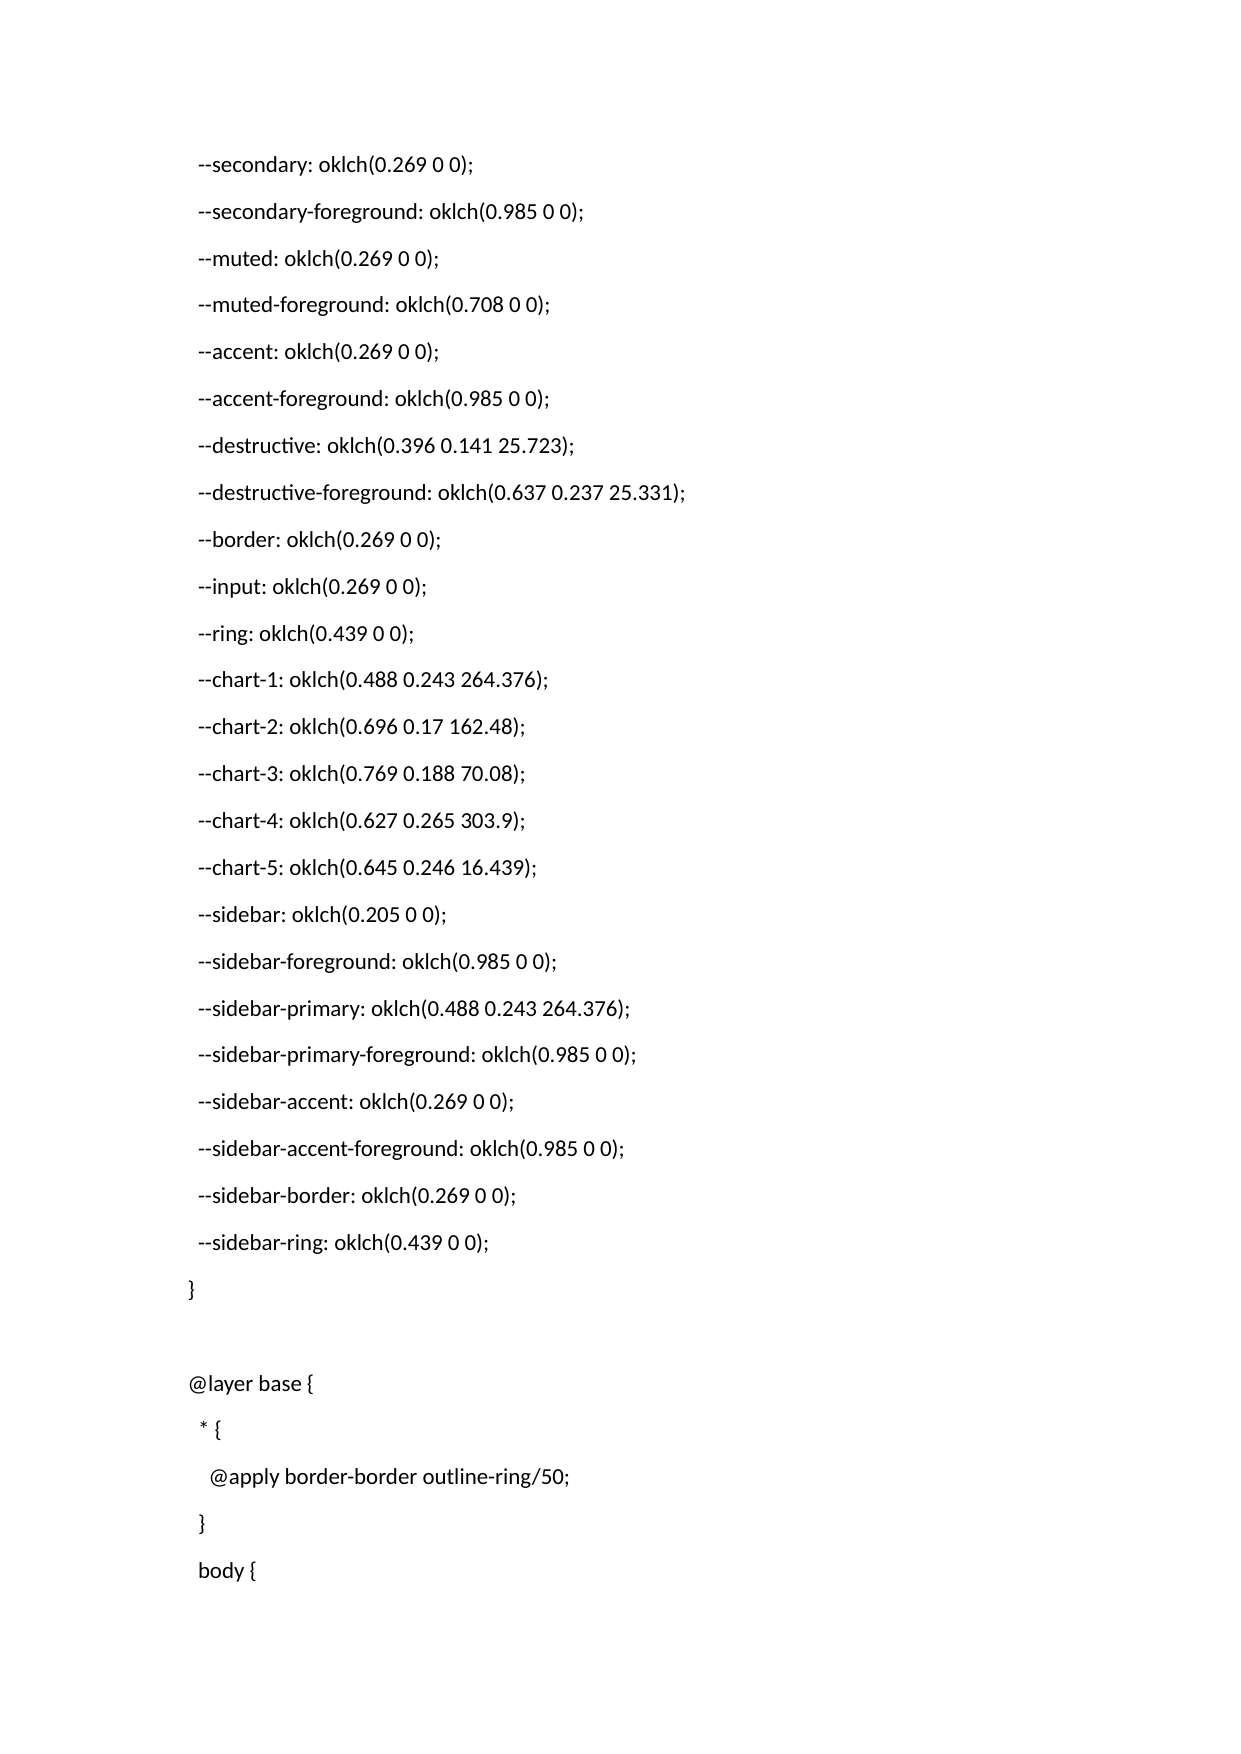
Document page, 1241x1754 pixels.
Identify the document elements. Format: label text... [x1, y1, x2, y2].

text --chart-5: oklch(0.645 0.246 16.439); [187, 853, 1090, 881]
text --sidebar-accent: oklch(0.269 0 0); [187, 1087, 1090, 1116]
text --sidebar-primary-foreground: oklch(0.985 0 0); [187, 1041, 1090, 1069]
text @apply border-border outline-ring/50; [187, 1462, 1090, 1491]
text --border: oklch(0.269 0 0); [187, 525, 1090, 553]
text --secondary: oklch(0.269 0 0); [187, 150, 1090, 178]
text --chart-2: oklch(0.696 0.17 162.48); [187, 712, 1090, 741]
text --sidebar-ring: oklch(0.439 0 0); [187, 1228, 1090, 1256]
text --muted: oklch(0.269 0 0); [187, 244, 1090, 272]
text --destructive-foreground: oklch(0.637 0.237 25.331); [187, 478, 1090, 506]
text --sidebar: oklch(0.205 0 0); [187, 900, 1090, 928]
text --chart-3: oklch(0.769 0.188 70.08); [187, 759, 1090, 787]
text --sidebar-foreground: oklch(0.985 0 0); [187, 947, 1090, 975]
text } [187, 1275, 1090, 1303]
text --chart-4: oklch(0.627 0.265 303.9); [187, 806, 1090, 834]
text --secondary-foreground: oklch(0.985 0 0); [187, 197, 1090, 225]
text --input: oklch(0.269 0 0); [187, 572, 1090, 600]
text } [187, 1509, 1090, 1537]
text --sidebar-primary: oklch(0.488 0.243 264.376); [187, 994, 1090, 1022]
text --accent: oklch(0.269 0 0); [187, 337, 1090, 366]
text --sidebar-accent-foreground: oklch(0.985 0 0); [187, 1134, 1090, 1162]
text --chart-1: oklch(0.488 0.243 264.376); [187, 666, 1090, 694]
text --destructive: oklch(0.396 0.141 25.723); [187, 431, 1090, 459]
text --sidebar-border: oklch(0.269 0 0); [187, 1181, 1090, 1209]
text --ring: oklch(0.439 0 0); [187, 619, 1090, 647]
text * { [187, 1416, 1090, 1444]
text --muted-foreground: oklch(0.708 0 0); [187, 291, 1090, 319]
text body { [187, 1556, 1090, 1584]
text @layer base { [187, 1369, 1090, 1397]
text --accent-foreground: oklch(0.985 0 0); [187, 384, 1090, 412]
